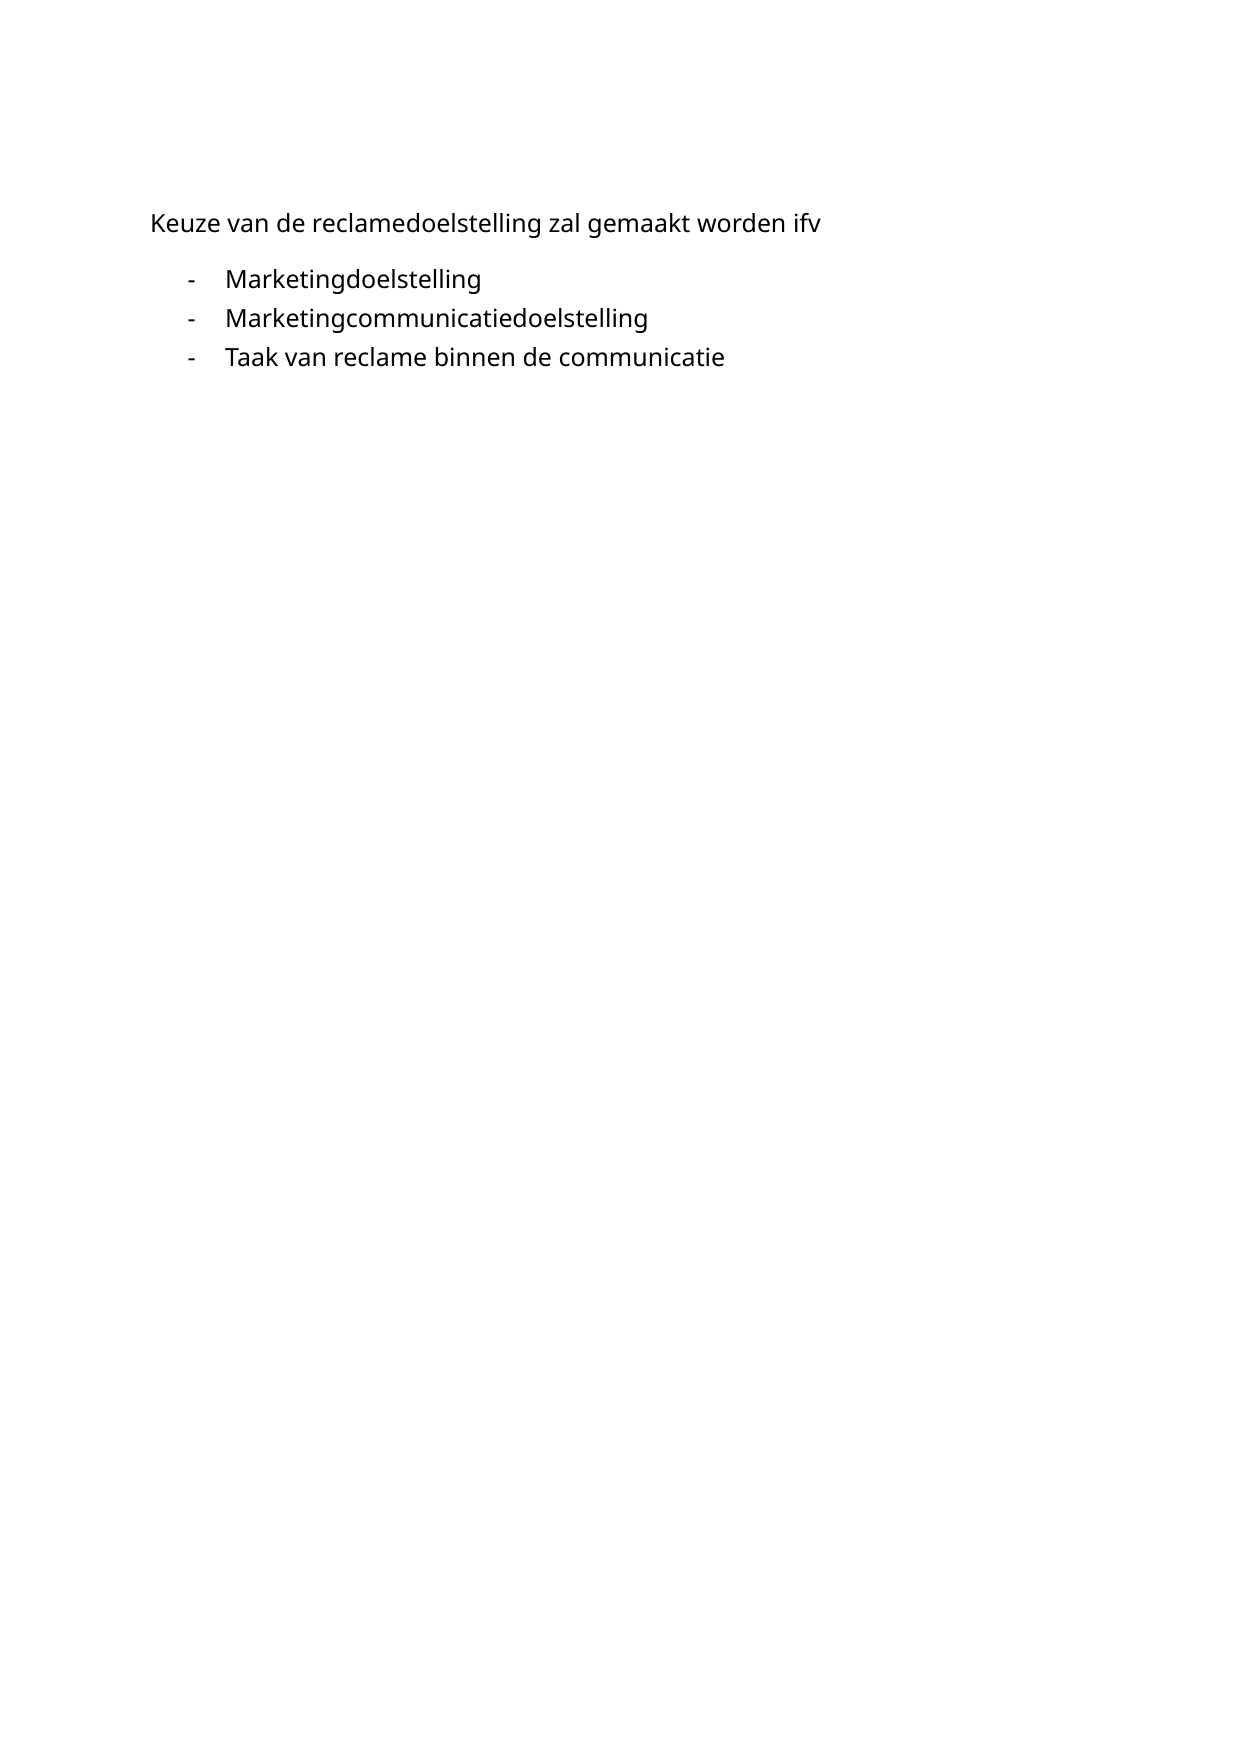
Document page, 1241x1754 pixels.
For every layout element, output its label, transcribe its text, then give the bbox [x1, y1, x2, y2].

list Marketingcommunicatiedoelstelling [187, 301, 1090, 335]
list Marketingdoelstelling [187, 262, 1090, 296]
list Taak van reclame binnen de communicatie [187, 340, 1090, 374]
text Keuze van de reclamedoelstelling zal gemaakt worden ifv [150, 206, 1090, 240]
